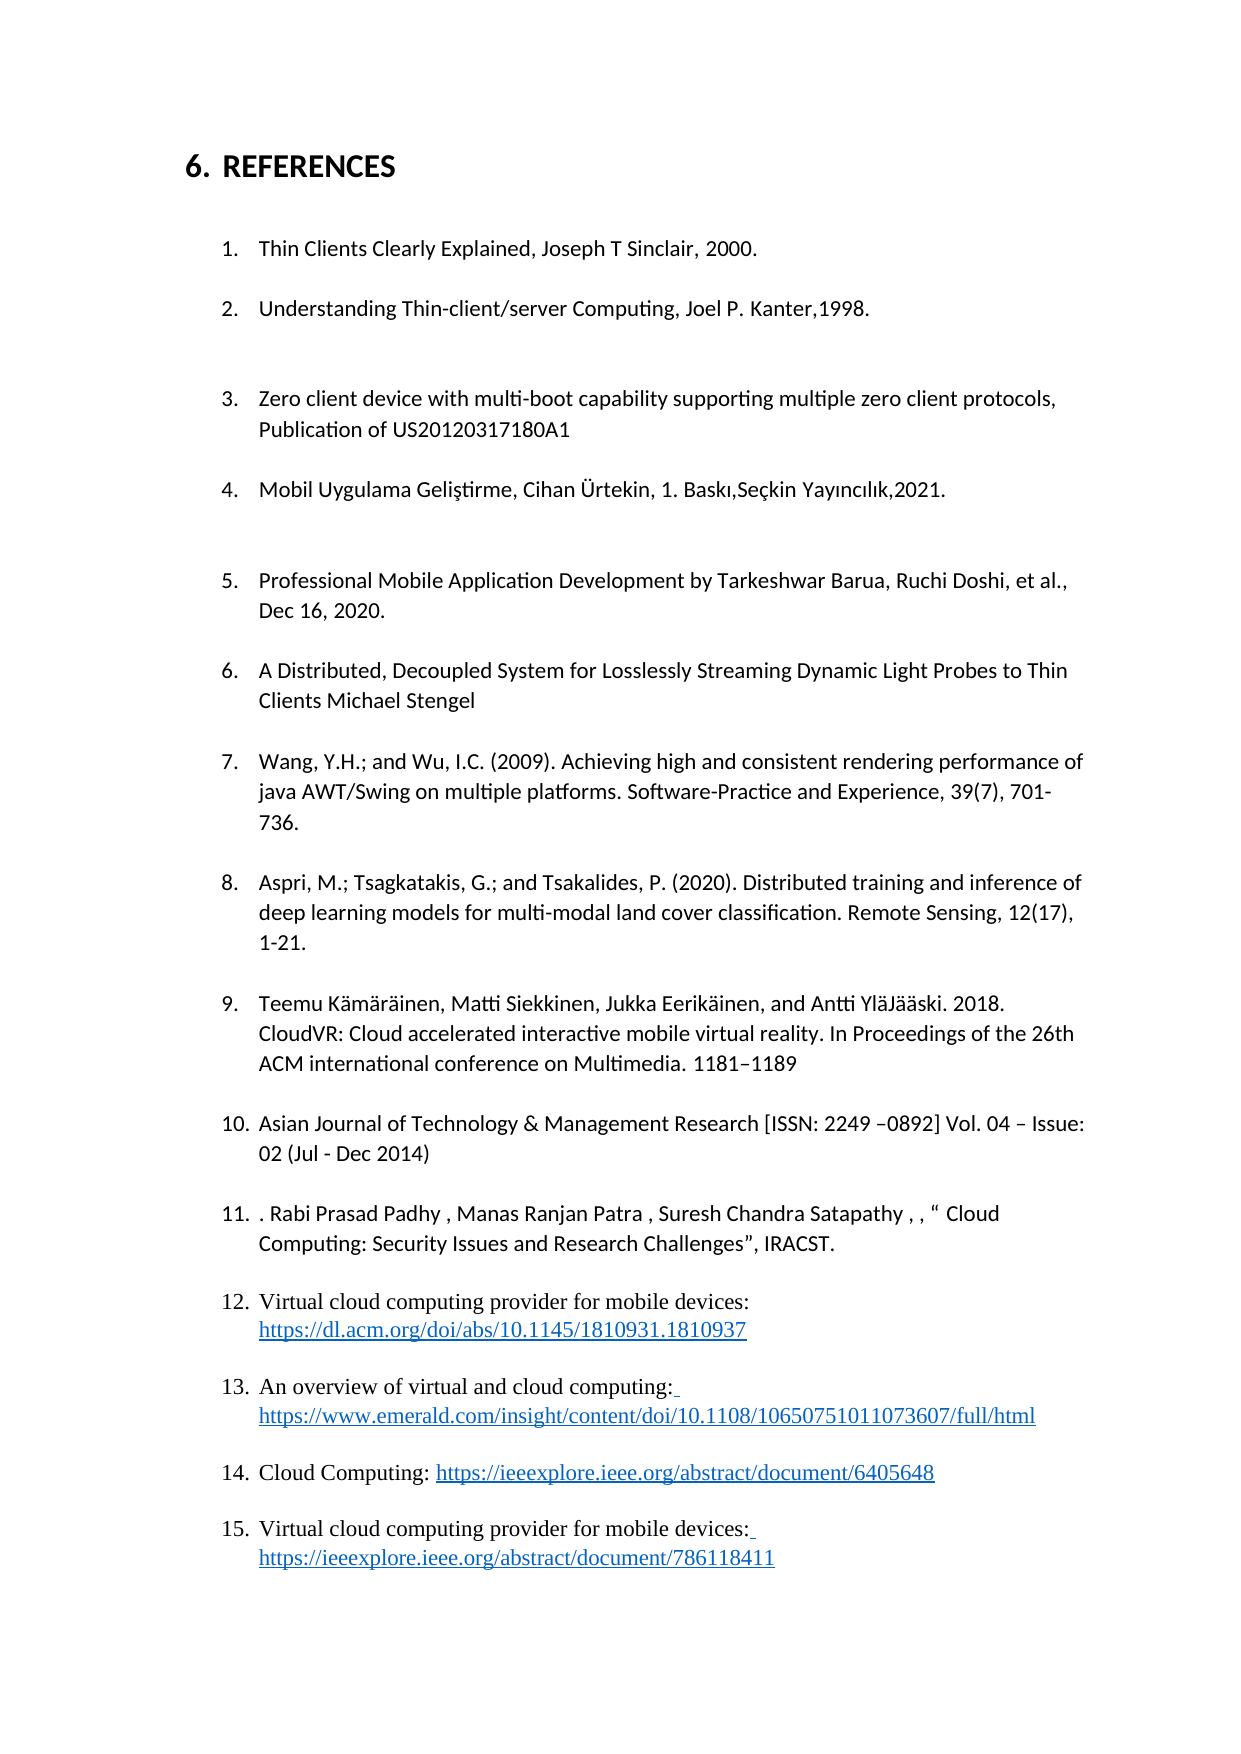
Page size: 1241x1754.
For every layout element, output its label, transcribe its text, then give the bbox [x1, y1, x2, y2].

list A Distributed, Decoupled System for Losslessly Streaming Dynamic Light Probes to Thin Clients Michael Stengel [221, 656, 1069, 715]
list Asian Journal of Technology & Management Research [ISSN: 2249 –0892] Vol. 04 – Issue: 02 (Jul - Dec 2014) [221, 1109, 1087, 1167]
list Virtual cloud computing provider for mobile devices: https://dl.acm.org/doi/abs/10.1145/1810931.1810937 [221, 1288, 750, 1343]
list Virtual cloud computing provider for mobile devices: https://ieeexplore.ieee.org/abstract/document/786118411 [221, 1515, 780, 1570]
list Teemu Kämäräinen, Matti Siekkinen, Jukka Eerikäinen, and Antti YläJääski. 2018. CloudVR: Cloud accelerated interactive mobile virtual reality. In Proceedings of the 26th ACM international conference on Multimedia. 1181–1189 [221, 989, 1076, 1077]
list Thin Clients Clearly Explained, Joseph T Sinclair, 2000. [221, 234, 1176, 262]
list Zero client device with multi-boot capability supporting multiple zero client protocols, Publication of US20120317180A1 [221, 384, 1059, 443]
list . Rabi Prasad Padhy , Manas Ranjan Patra , Suresh Chandra Satapathy , , “ Cloud [221, 1199, 1176, 1227]
list Cloud Computing: https://ieeexplore.ieee.org/abstract/document/6405648 [221, 1459, 1176, 1485]
subtitle REFERENCES [185, 146, 1176, 186]
list Wang, Y.H.; and Wu, I.C. (2009). Achieving high and consistent rendering performance of java AWT/Swing on multiple platforms. Software-Practice and Experience, 39(7), 701- 736. [221, 747, 1085, 836]
list Professional Mobile Application Development by Tarkeshwar Barua, Ruchi Doshi, et al., Dec 16, 2020. [221, 566, 1070, 624]
list Aspri, M.; Tsagkatakis, G.; and Tsakalides, P. (2020). Distributed training and inference of deep learning models for multi-modal land cover classification. Remote Sensing, 12(17), 1-21. [221, 868, 1083, 956]
list Understanding Thin-client/server Computing, Joel P. Kanter,1998. [221, 294, 1176, 322]
list Mobil Uygulama Geliştirme, Cihan Ürtekin, 1. Baskı,Seçkin Yayıncılık,2021. [221, 475, 1176, 503]
text Computing: Security Issues and Research Challenges”, IRACST. [259, 1229, 1176, 1257]
list An overview of virtual and cloud computing: https://www.emerald.com/insight/content/doi/10.1108/10650751011073607/full/html [221, 1373, 1044, 1428]
